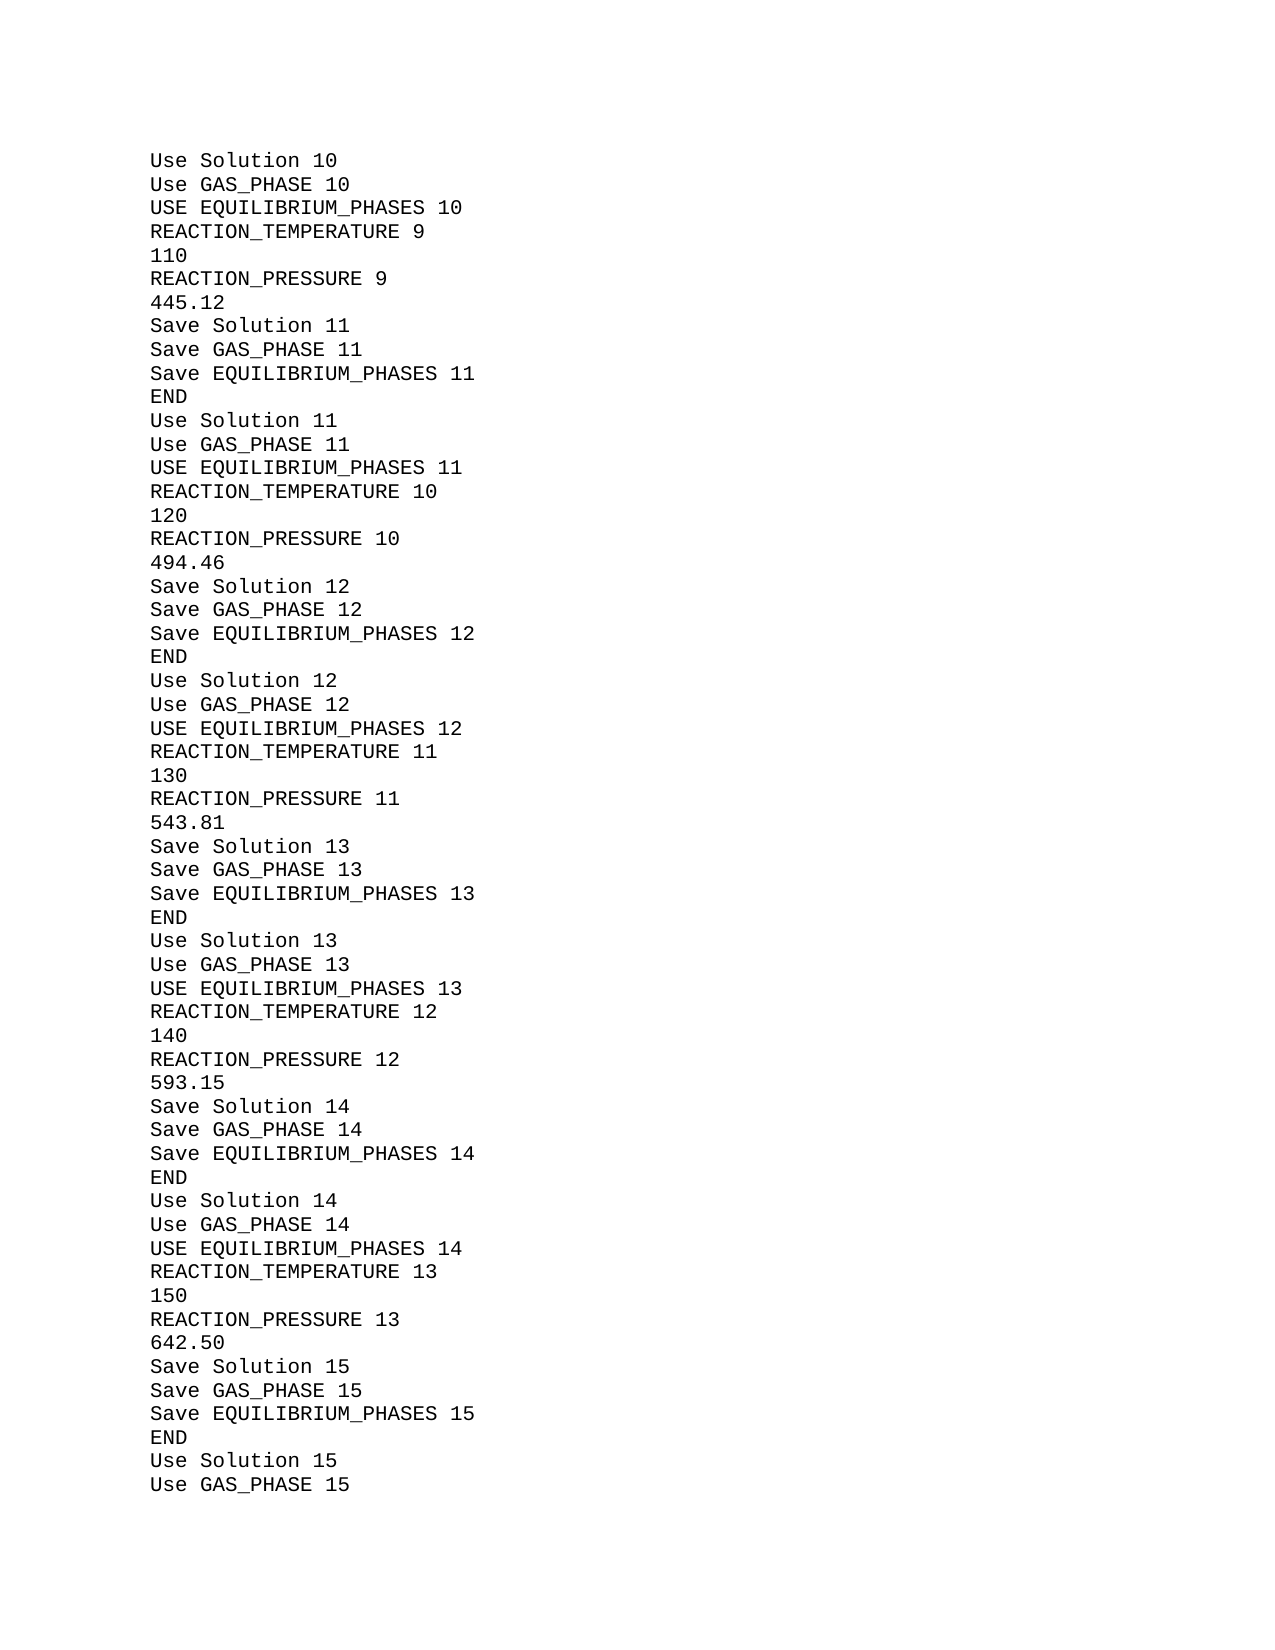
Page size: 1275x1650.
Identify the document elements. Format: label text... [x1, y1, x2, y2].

text Save EQUILIBRIUM_PHASES 11 [150, 363, 1125, 386]
text REACTION_TEMPERATURE 9 [150, 221, 1125, 244]
text Use Solution 15 [150, 1451, 1125, 1474]
text USE EQUILIBRIUM_PHASES 11 [150, 457, 1125, 481]
text REACTION_TEMPERATURE 12 [150, 1001, 1125, 1025]
text 494.46 [150, 552, 1125, 576]
text Use Solution 11 [150, 410, 1125, 434]
text REACTION_PRESSURE 12 [150, 1048, 1125, 1072]
text REACTION_PRESSURE 10 [150, 528, 1125, 552]
text USE EQUILIBRIUM_PHASES 12 [150, 717, 1125, 741]
text Use GAS_PHASE 15 [150, 1474, 1125, 1498]
text Save EQUILIBRIUM_PHASES 13 [150, 883, 1125, 907]
text Use GAS_PHASE 12 [150, 694, 1125, 717]
text REACTION_TEMPERATURE 11 [150, 741, 1125, 765]
text Use GAS_PHASE 13 [150, 954, 1125, 978]
text 110 [150, 244, 1125, 268]
text Save GAS_PHASE 15 [150, 1379, 1125, 1403]
text Use Solution 13 [150, 930, 1125, 954]
text Use GAS_PHASE 10 [150, 174, 1125, 197]
text END [150, 647, 1125, 670]
text REACTION_TEMPERATURE 13 [150, 1261, 1125, 1285]
text 130 [150, 765, 1125, 788]
text Save GAS_PHASE 14 [150, 1119, 1125, 1143]
text REACTION_PRESSURE 9 [150, 268, 1125, 292]
text 120 [150, 505, 1125, 528]
text Save Solution 12 [150, 576, 1125, 599]
text 543.81 [150, 812, 1125, 836]
text REACTION_PRESSURE 13 [150, 1309, 1125, 1332]
text 140 [150, 1025, 1125, 1048]
text Use Solution 10 [150, 150, 1125, 174]
text 150 [150, 1285, 1125, 1309]
text Save EQUILIBRIUM_PHASES 14 [150, 1143, 1125, 1167]
text Save Solution 15 [150, 1356, 1125, 1379]
text Use GAS_PHASE 11 [150, 434, 1125, 457]
text Save GAS_PHASE 12 [150, 599, 1125, 623]
text Save EQUILIBRIUM_PHASES 12 [150, 623, 1125, 647]
text Use Solution 14 [150, 1190, 1125, 1214]
text USE EQUILIBRIUM_PHASES 10 [150, 197, 1125, 221]
text Save Solution 14 [150, 1096, 1125, 1119]
text END [150, 1167, 1125, 1190]
text REACTION_PRESSURE 11 [150, 788, 1125, 812]
text END [150, 1427, 1125, 1451]
text USE EQUILIBRIUM_PHASES 14 [150, 1238, 1125, 1261]
text Save Solution 13 [150, 836, 1125, 859]
text 593.15 [150, 1072, 1125, 1096]
text 642.50 [150, 1332, 1125, 1356]
text 445.12 [150, 292, 1125, 316]
text Save GAS_PHASE 11 [150, 339, 1125, 363]
text Save Solution 11 [150, 316, 1125, 339]
text Save EQUILIBRIUM_PHASES 15 [150, 1403, 1125, 1427]
text END [150, 386, 1125, 410]
text Use Solution 12 [150, 670, 1125, 694]
text END [150, 907, 1125, 930]
text Save GAS_PHASE 13 [150, 859, 1125, 883]
text REACTION_TEMPERATURE 10 [150, 481, 1125, 505]
text USE EQUILIBRIUM_PHASES 13 [150, 978, 1125, 1001]
text Use GAS_PHASE 14 [150, 1214, 1125, 1238]
